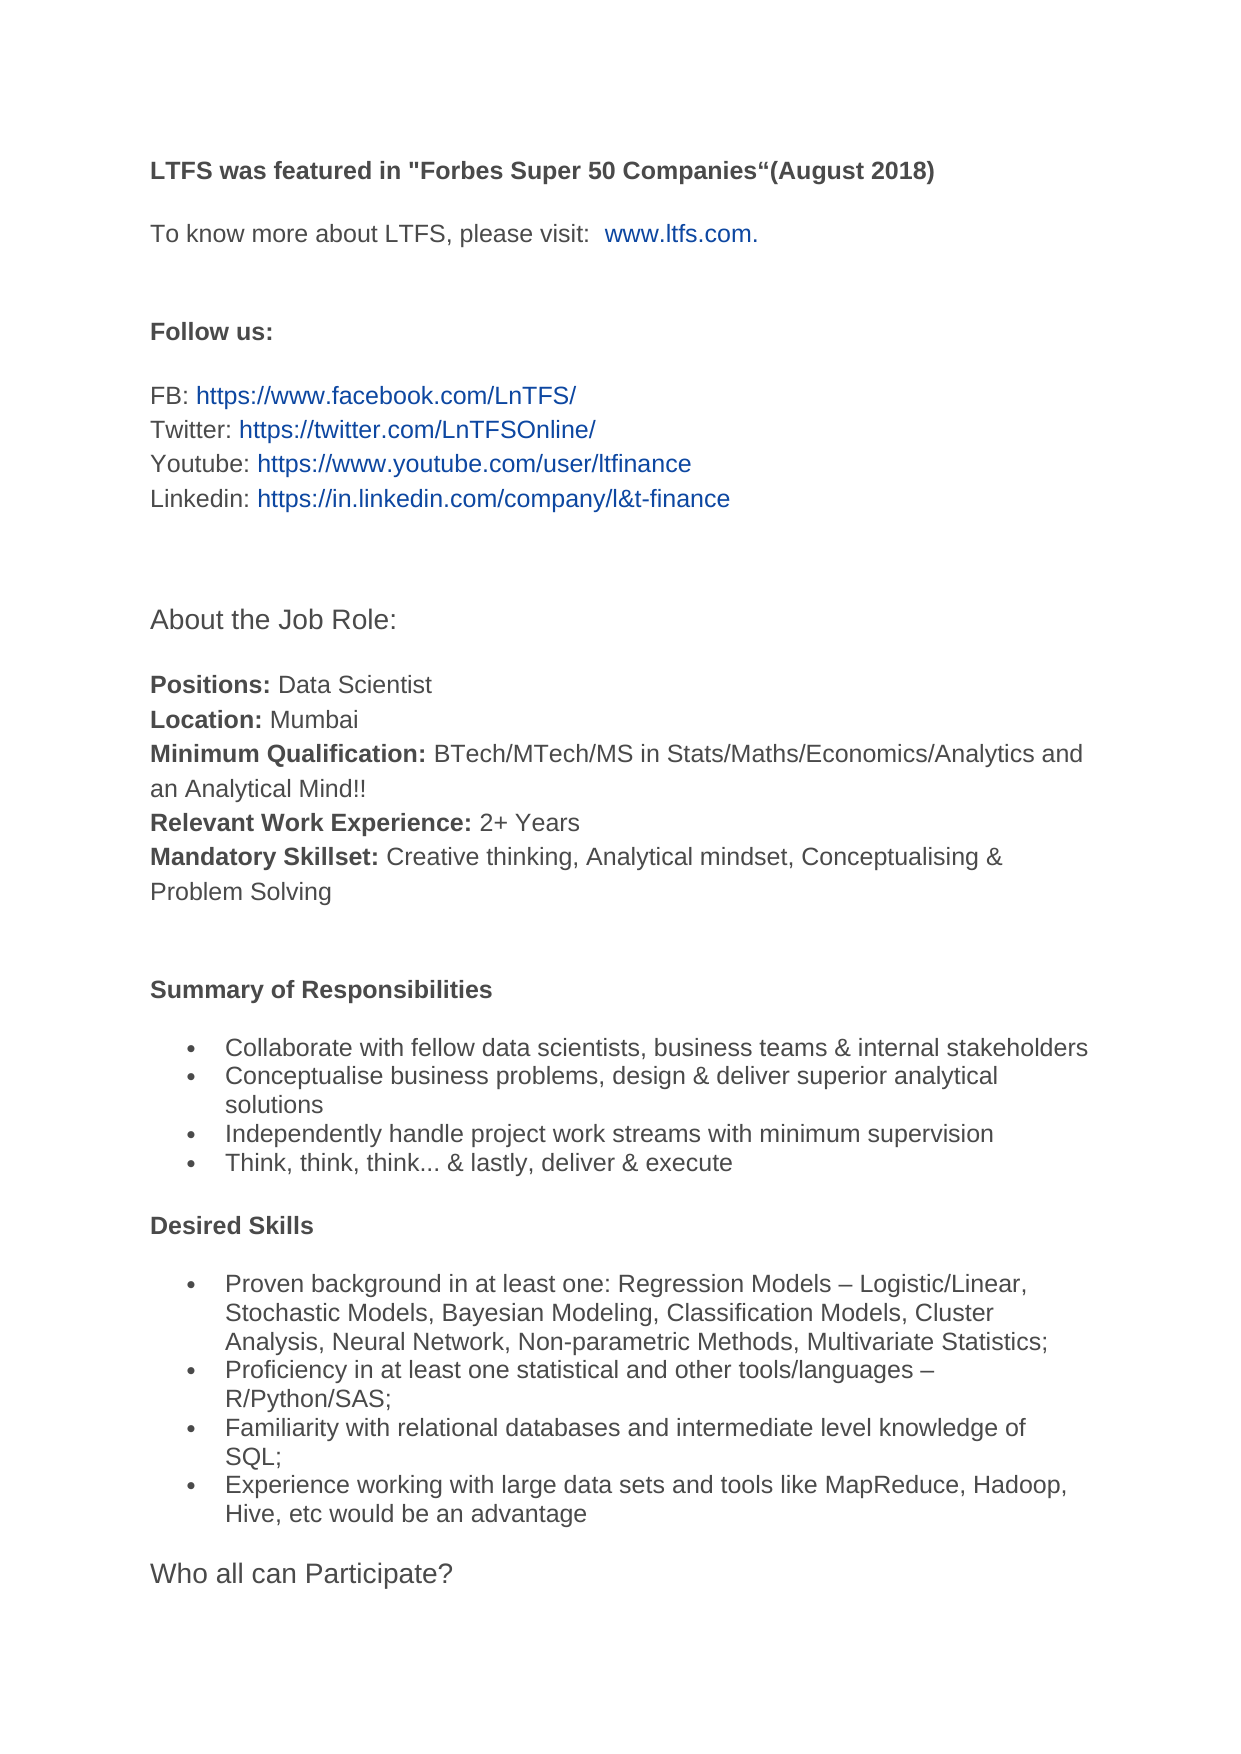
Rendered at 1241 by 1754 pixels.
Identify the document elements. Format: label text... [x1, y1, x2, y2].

text FB: https://www.facebook.com/LnTFS/ Twitter: https://twitter.com/LnTFSOnline/ Youtube: https://www.youtube.com/user/ltfinance Linkedin: https://in.linkedin.com/company/l&t-finance [150, 375, 1090, 512]
text Summary of Responsibilities [150, 934, 1090, 1003]
text Desired Skills [150, 1205, 1090, 1240]
text Positions: Data Scientist Location: Mumbai Minimum Qualification: BTech/MTech/MS in Stats/Maths/Economics/Analytics and an Analytical Mind!! Relevant Work Experience: 2+ Years Mandatory Skillset: Creative thinking, Analytical mindset, Conceptualising & Problem Solving [150, 665, 1090, 905]
list Collaborate with fellow data scientists, business teams & internal stakeholders [187, 1032, 1090, 1061]
list Familiarity with relational databases and intermediate level knowledge of SQL; [187, 1413, 1090, 1470]
list Conceptualise business problems, design & deliver superior analytical solutions [187, 1061, 1090, 1119]
list Experience working with large data sets and tools like MapReduce, Hadoop, Hive, etc would be an advantage [187, 1470, 1090, 1528]
list Proven background in at least one: Regression Models – Logistic/Linear, Stochastic Models, Bayesian Modeling, Classification Models, Cluster Analysis, Neural Network, Non-parametric Methods, Multivariate Statistics; [187, 1269, 1090, 1355]
list Think, think, think... & lastly, deliver & execute [187, 1147, 1090, 1176]
text To know more about LTFS, please visit: www.ltfs.com. [150, 213, 1090, 248]
text Who all can Participate? [150, 1557, 1090, 1589]
text About the Job Role: [150, 603, 1090, 636]
text Follow us: [150, 277, 1090, 346]
text LTFS was featured in "Forbes Super 50 Companies“(August 2018) [150, 150, 1090, 184]
list Proficiency in at least one statistical and other tools/languages – R/Python/SAS; [187, 1355, 1090, 1413]
list Independently handle project work streams with minimum supervision [187, 1119, 1090, 1147]
